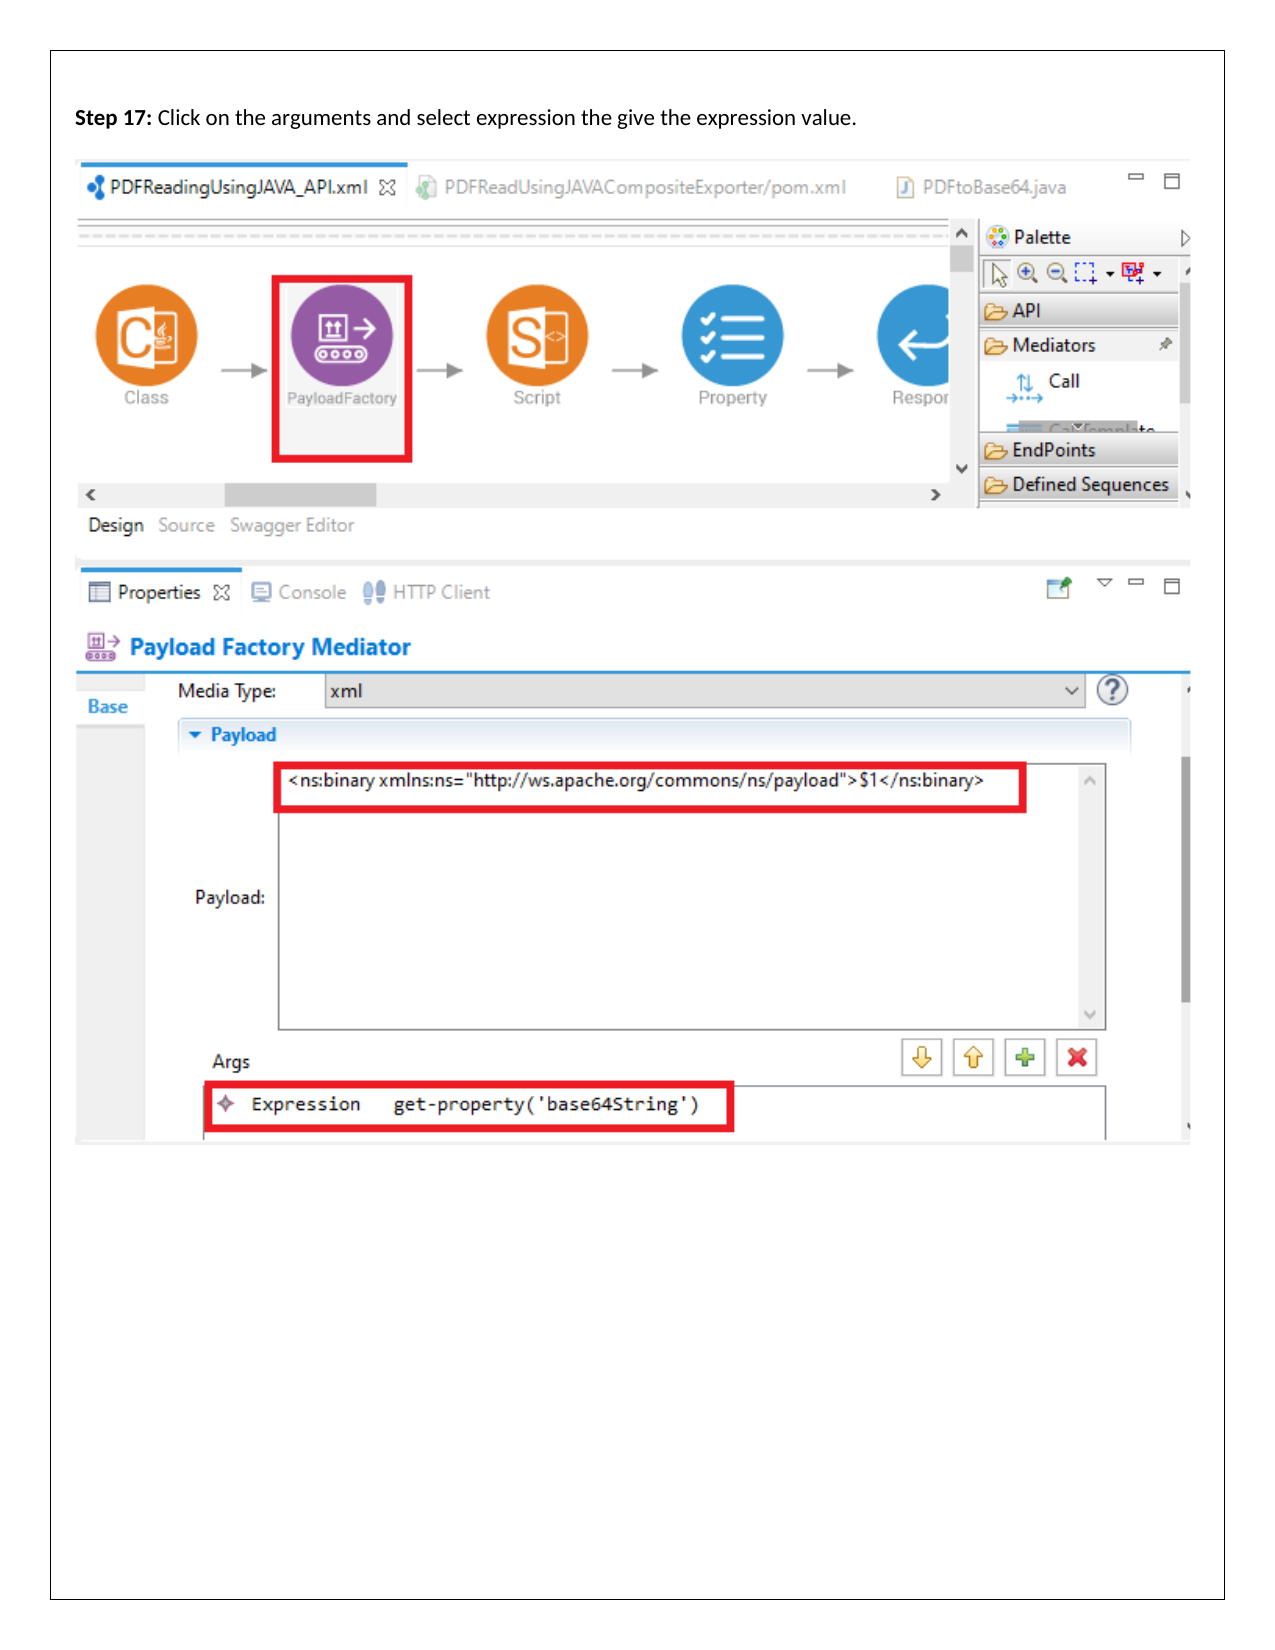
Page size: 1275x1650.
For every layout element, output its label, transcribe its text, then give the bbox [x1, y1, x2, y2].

picture [75, 159, 1191, 1145]
text Step 17: Click on the arguments and select expression the give the expression value. [75, 103, 1200, 131]
